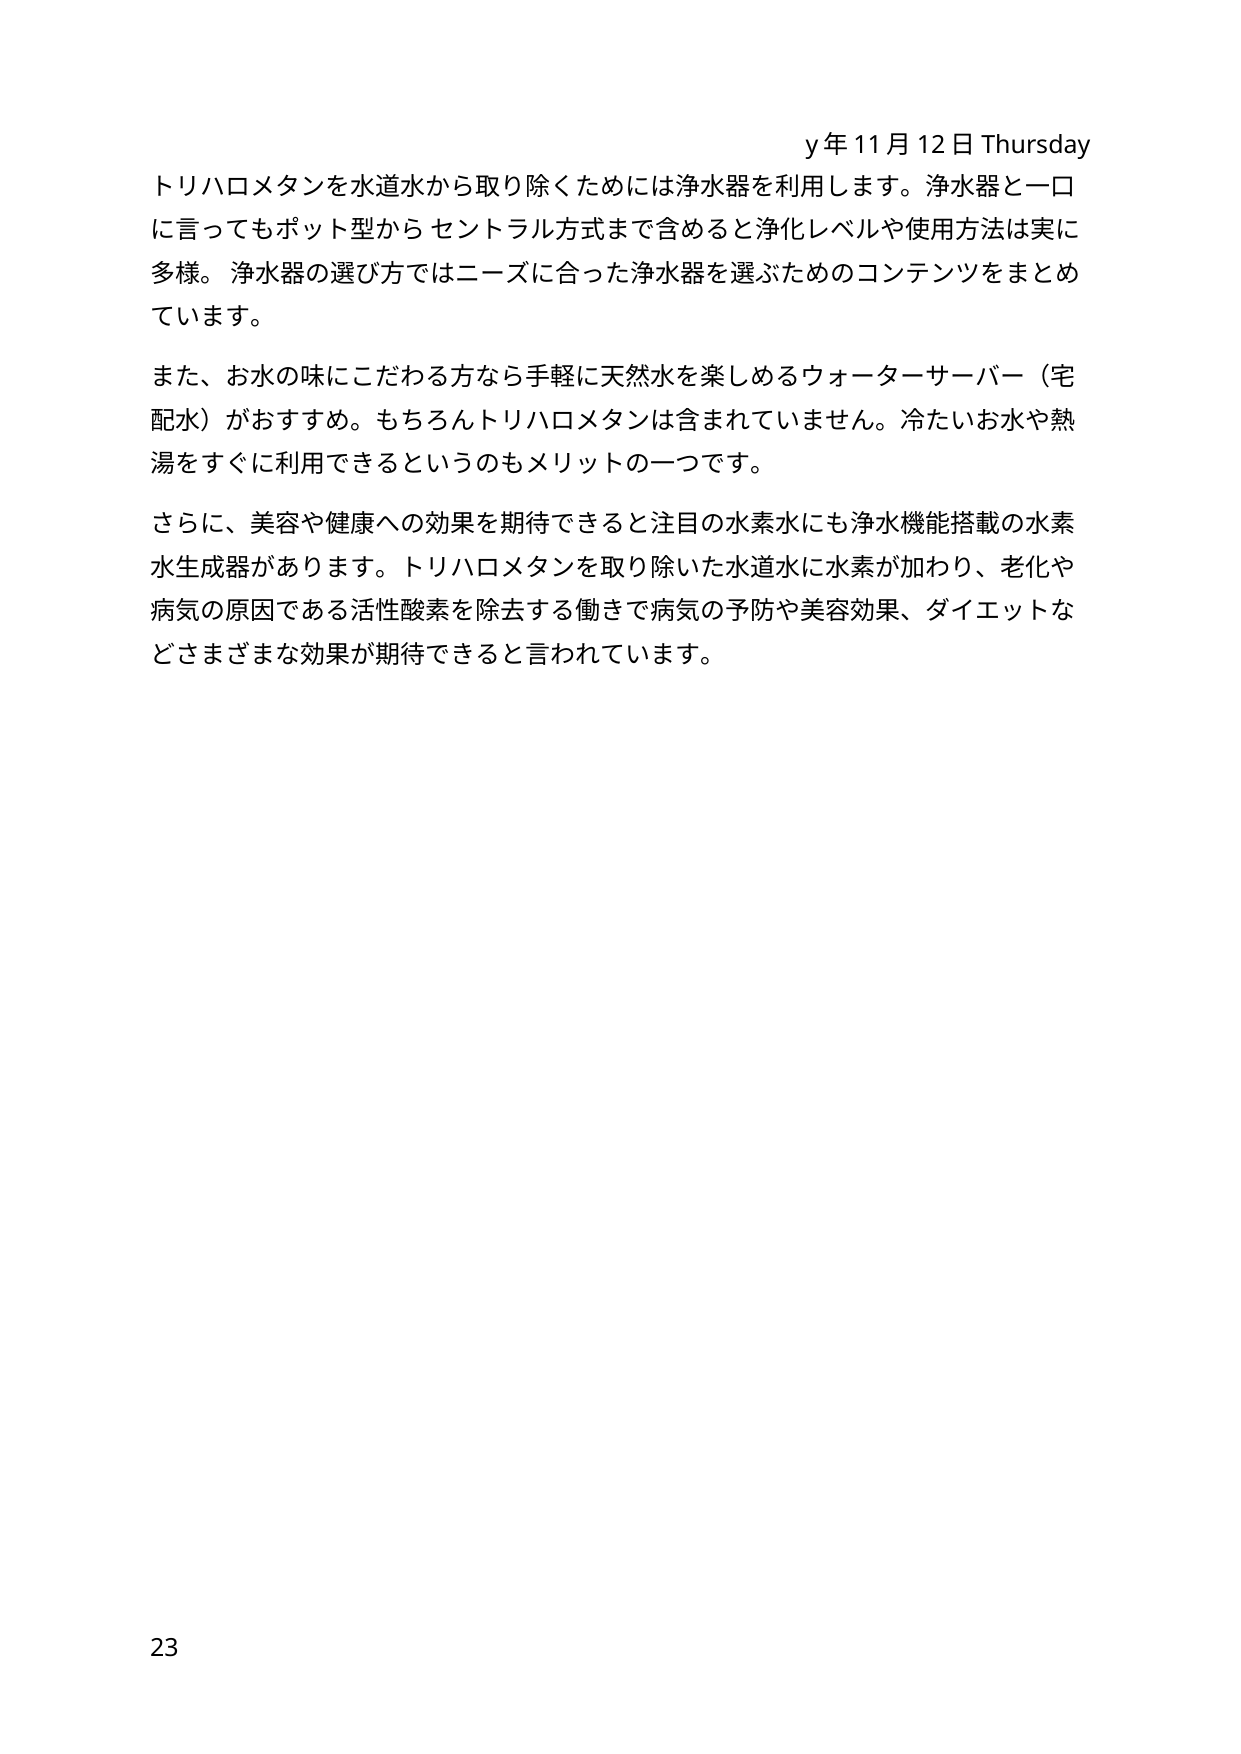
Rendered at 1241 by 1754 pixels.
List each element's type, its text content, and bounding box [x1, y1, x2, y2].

text トリハロメタンを水道水から取り除くためには浄水器を利用します。浄水器と一口に言ってもポット型から セントラル方式まで含めると浄化レベルや使用方法は実に多様。 浄水器の選び方ではニーズに合った浄水器を選ぶためのコンテンツをまとめています。 [150, 166, 1090, 333]
text また、お水の味にこだわる方なら手軽に天然水を楽しめるウォーターサーバー（宅配水）がおすすめ。もちろんトリハロメタンは含まれていません。冷たいお水や熱湯をすぐに利用できるというのもメリットの一つです。 [150, 357, 1090, 480]
text さらに、美容や健康への効果を期待できると注目の水素水にも浄水機能搭載の水素水生成器があります。トリハロメタンを取り除いた水道水に水素が加わり、老化や病気の原因である活性酸素を除去する働きで病気の予防や美容効果、ダイエットなどさまざまな効果が期待できると言われています。 [150, 504, 1090, 670]
